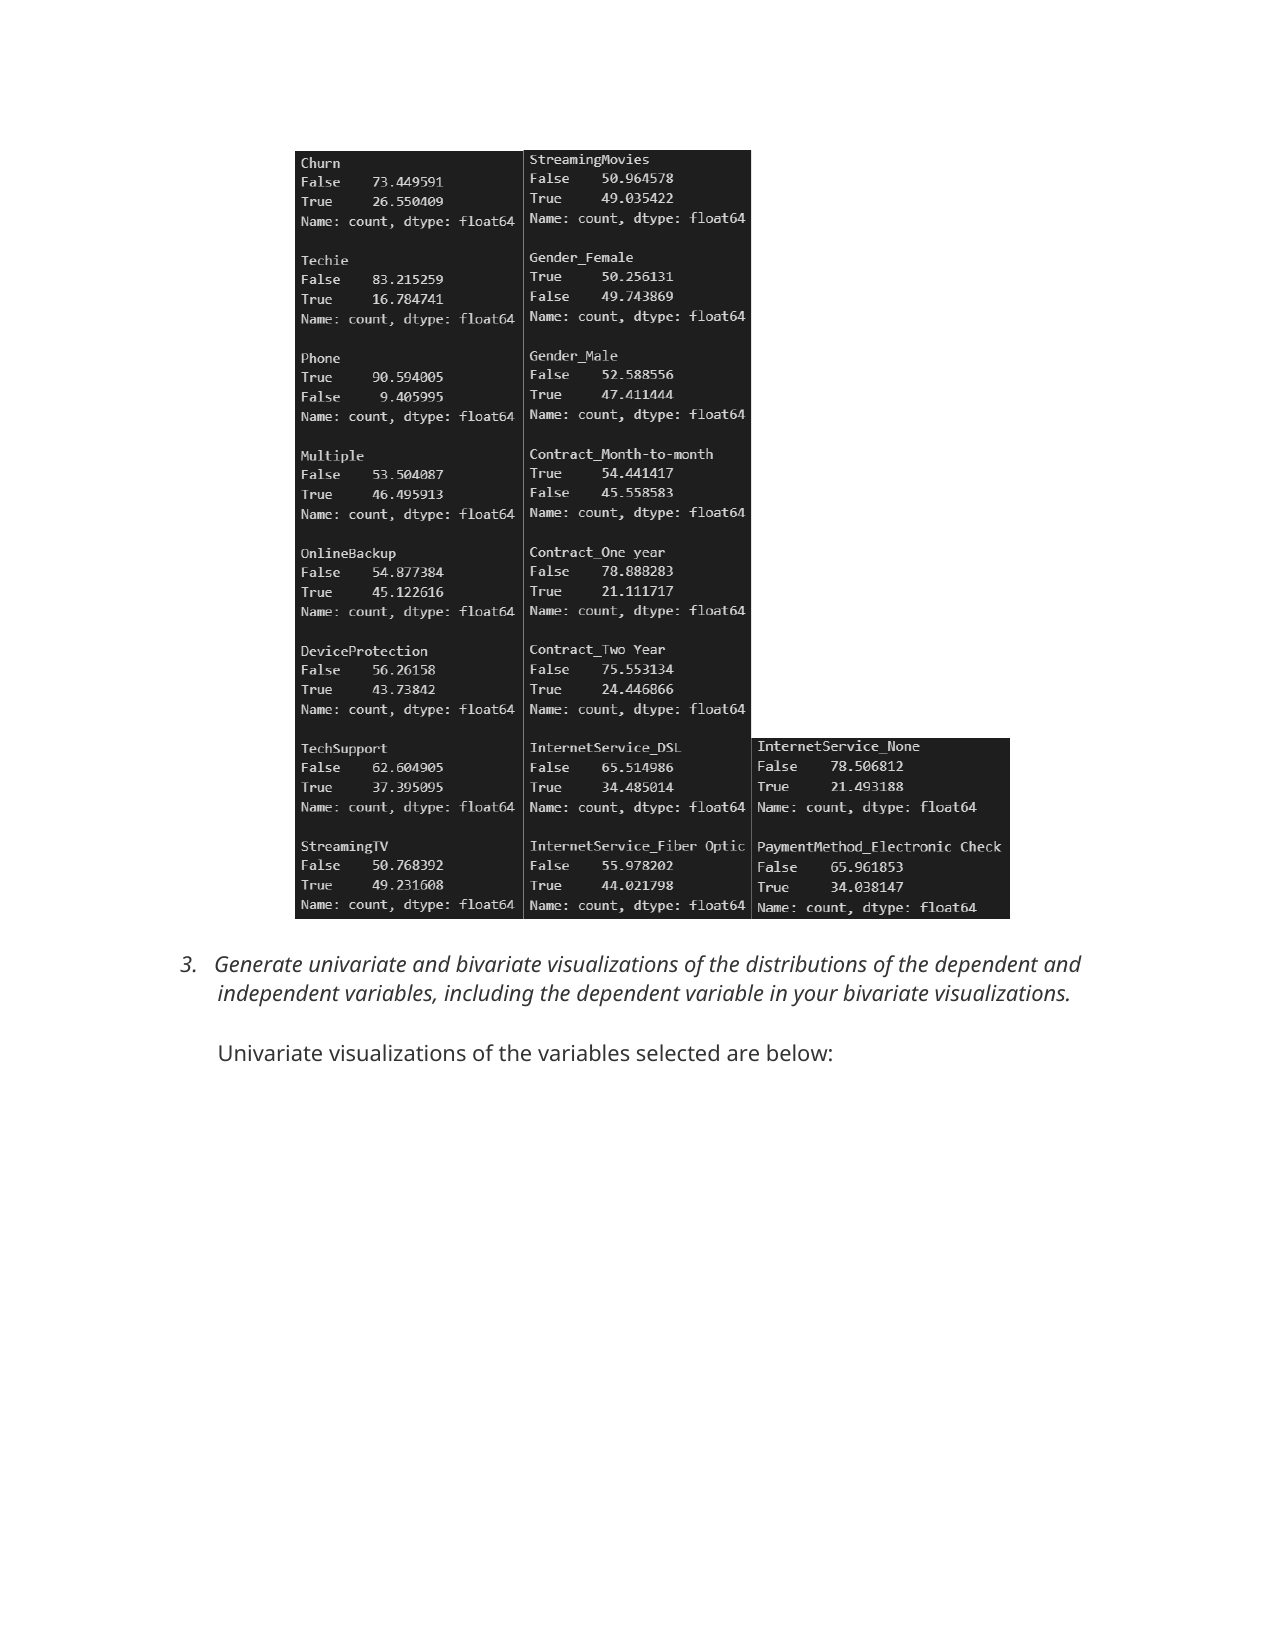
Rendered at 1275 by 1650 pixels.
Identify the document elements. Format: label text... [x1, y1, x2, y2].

text Univariate visualizations of the variables selected are below: [180, 1038, 1125, 1068]
text 3. Generate univariate and bivariate visualizations of the distributions of the dependent and independent variables, including the dependent variable in your bivariate visualizations. [180, 948, 1125, 1008]
picture [295, 150, 1010, 919]
